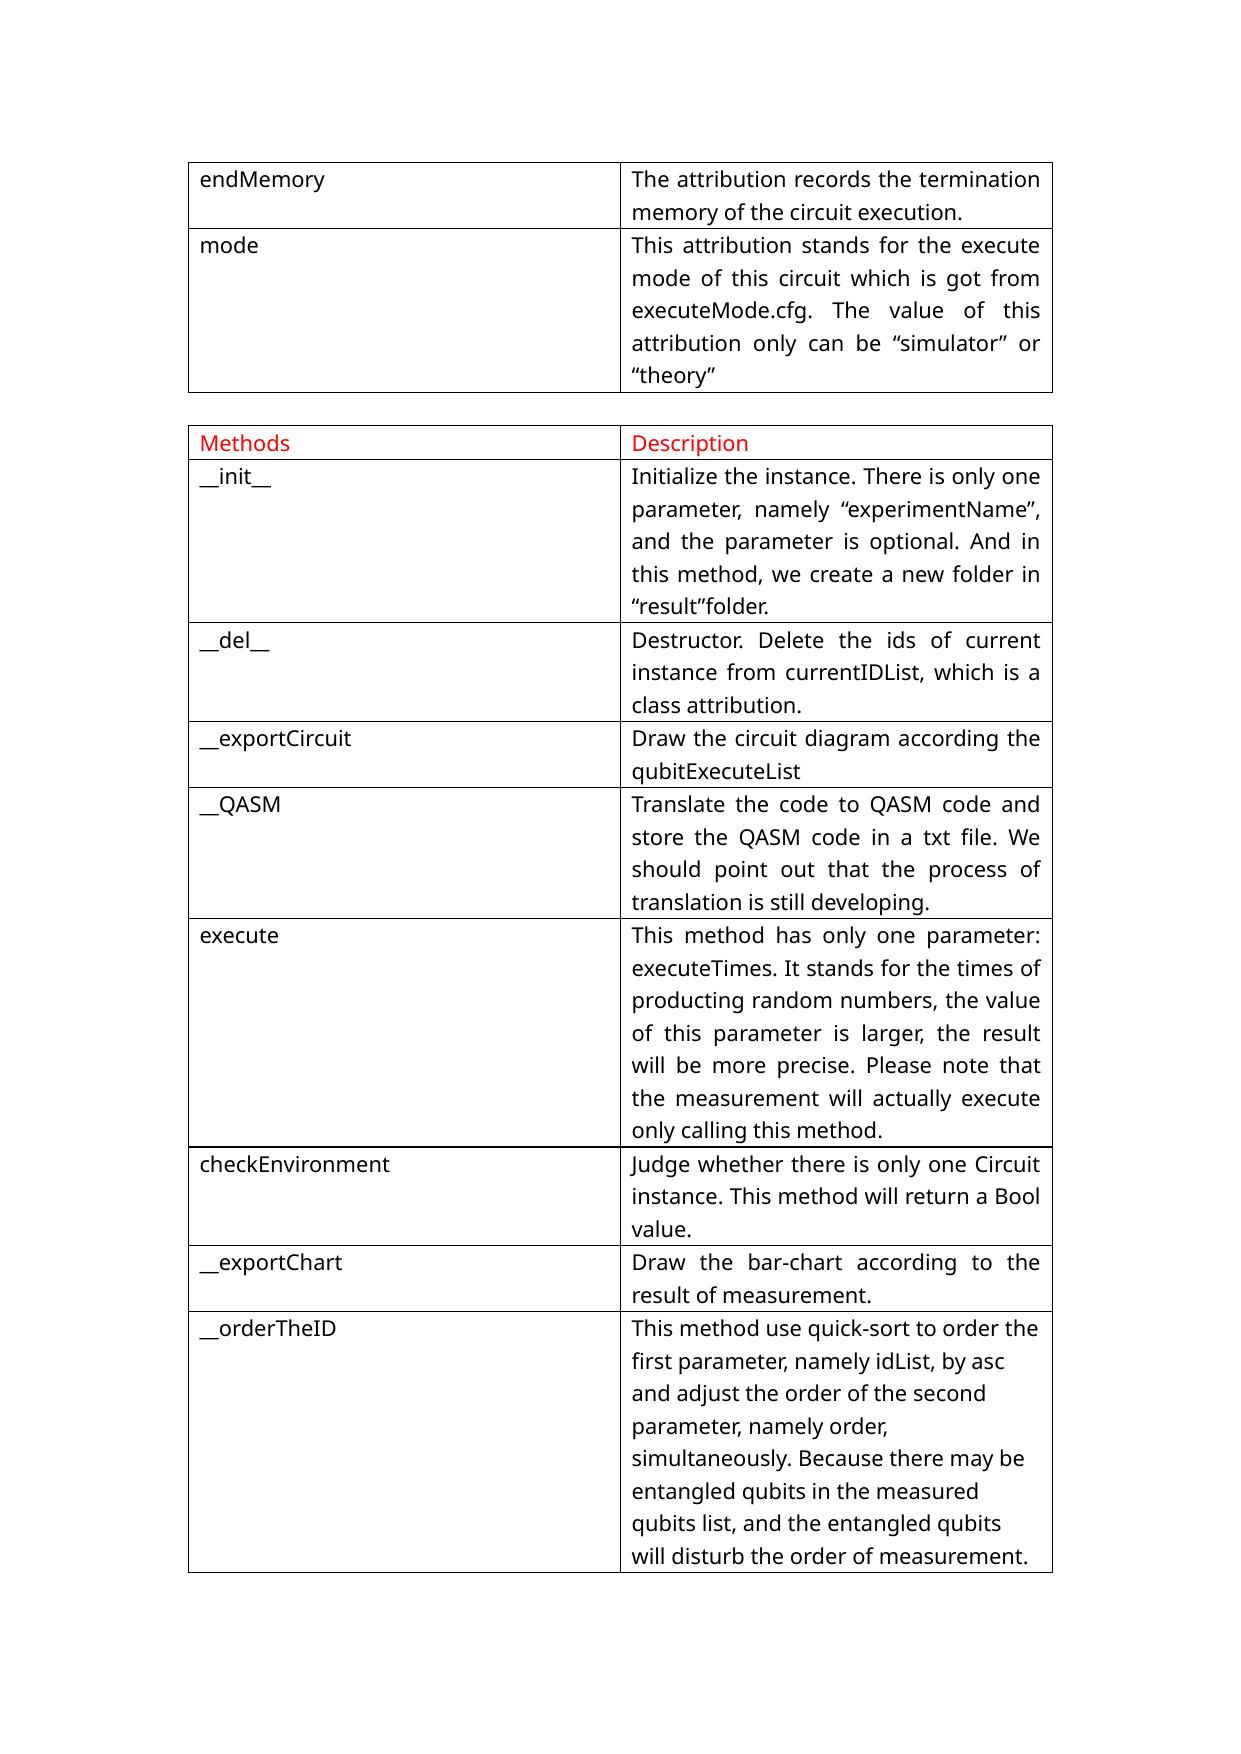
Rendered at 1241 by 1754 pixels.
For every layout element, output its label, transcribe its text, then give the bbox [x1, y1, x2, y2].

table_cell Translate the code to QASM code and store the QASM code in a txt file. We should point out that the process of translation is still developing. [621, 788, 1052, 918]
table_cell __del__ [189, 623, 620, 721]
table_cell checkEnvironment [189, 1148, 620, 1245]
table_cell Draw the bar-chart according to the result of measurement. [621, 1246, 1052, 1311]
table_cell Draw the circuit diagram according the qubitExecuteList [621, 722, 1052, 787]
table_header Methods [189, 426, 620, 459]
table_cell endMemory [189, 163, 620, 228]
table_cell __QASM [189, 788, 620, 918]
table_cell This method has only one parameter: executeTimes. It stands for the times of producting random numbers, the value of this parameter is larger, the result will be more precise. Please note that the measurement will actually execute only calling this method. [621, 919, 1052, 1146]
table_cell __exportChart [189, 1246, 620, 1311]
table_cell Judge whether there is only one Circuit instance. This method will return a Bool value. [621, 1148, 1052, 1245]
table_cell __orderTheID [189, 1312, 620, 1572]
table_cell execute [189, 919, 620, 1146]
table_header Description [621, 426, 1052, 459]
table_cell The attribution records the termination memory of the circuit execution. [621, 163, 1052, 228]
table_cell __exportCircuit [189, 722, 620, 787]
table_cell __init__ [189, 460, 620, 622]
table_cell mode [189, 229, 620, 392]
table_cell Destructor. Delete the ids of current instance from currentIDList, which is a class attribution. [621, 623, 1052, 721]
